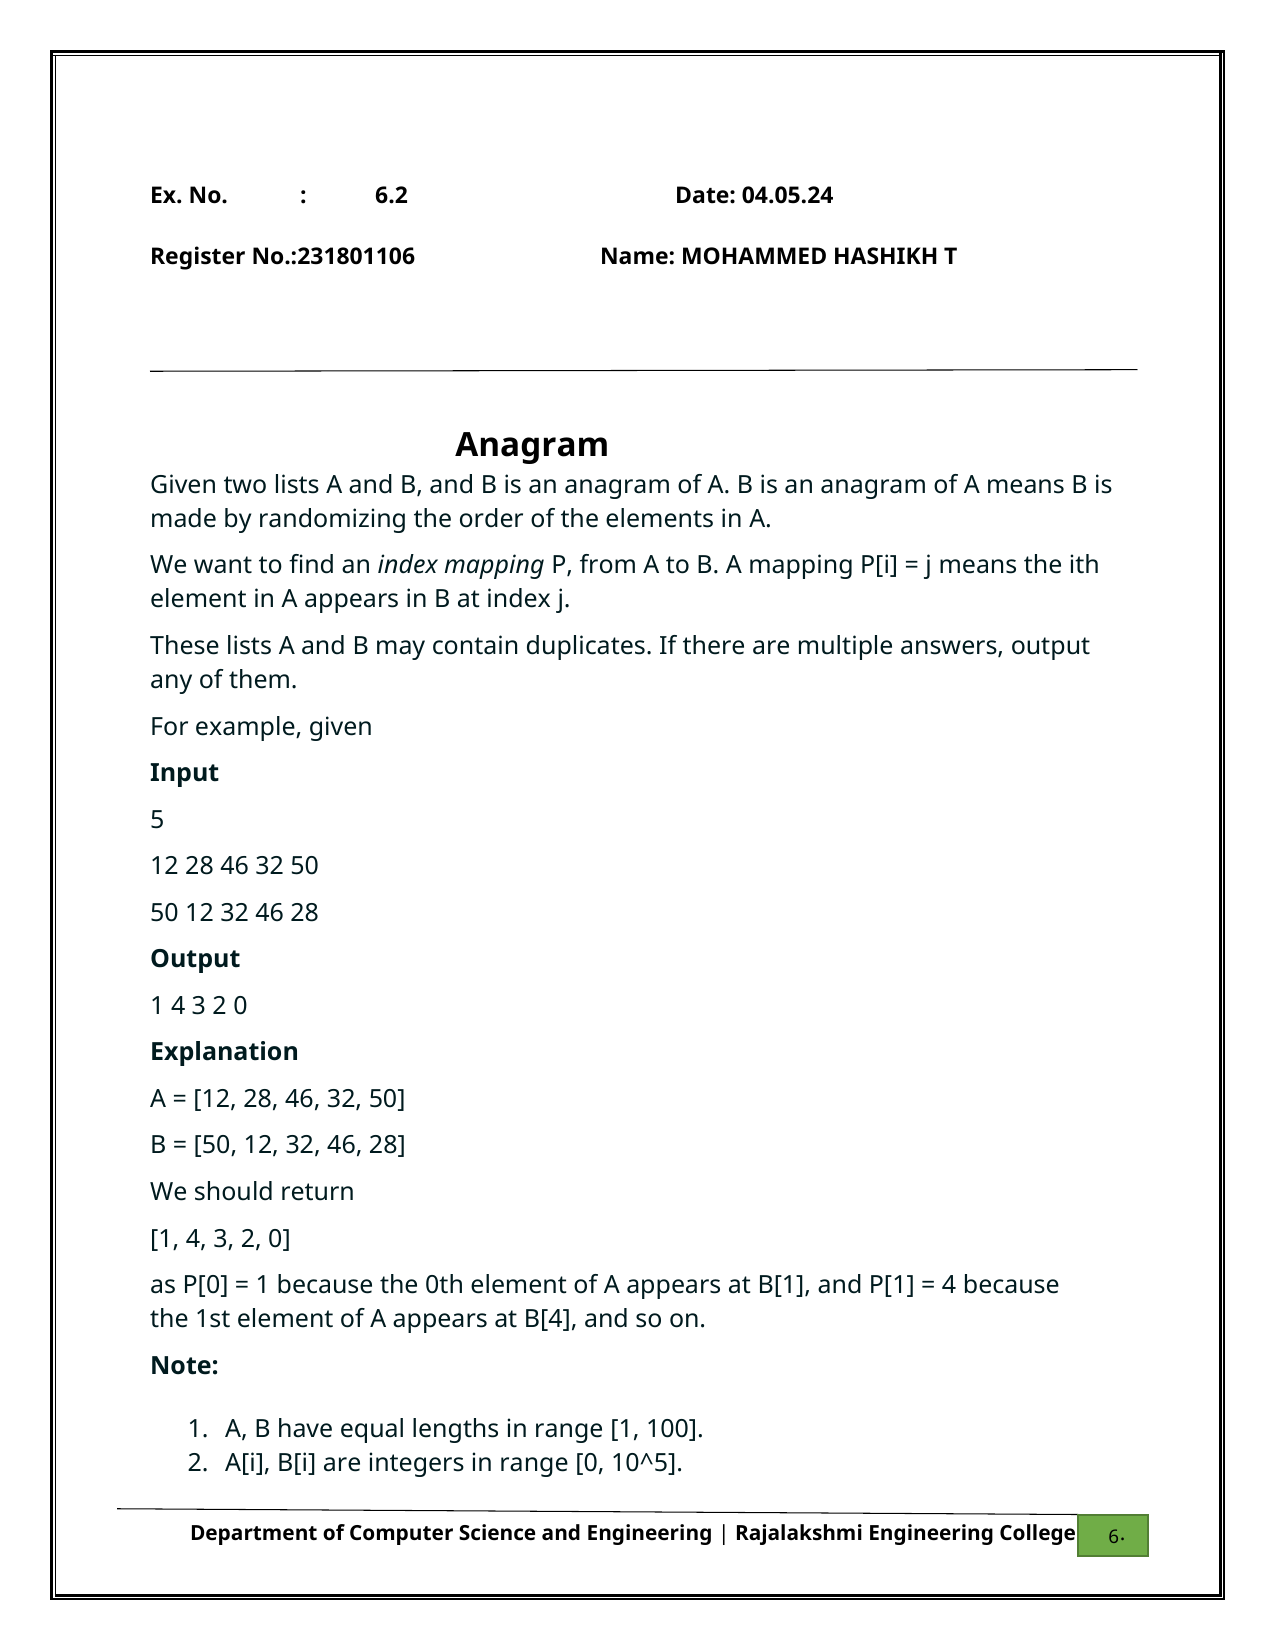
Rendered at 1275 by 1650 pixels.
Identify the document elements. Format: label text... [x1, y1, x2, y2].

text Anagram [150, 421, 1125, 466]
text Given two lists A and B, and B is an anagram of A. B is an anagram of A means B is made by randomizing the order of the elements in A. [150, 466, 1125, 534]
text For example, given [150, 708, 1125, 742]
text We should return [150, 1174, 1125, 1208]
text 12 28 46 32 50 [150, 848, 1125, 882]
text as P[0] = 1 because the 0th element of A appears at B[1], and P[1] = 4 because the 1st element of A appears at B[4], and so on. [150, 1267, 1125, 1335]
text Output [150, 941, 1125, 975]
list A, B have equal lengths in range [1, 100]. [187, 1411, 1125, 1445]
text Note: [150, 1347, 1125, 1382]
text Register No.:231801106 Name: MOHAMMED HASHIKH T [150, 239, 1125, 271]
text A = [12, 28, 46, 32, 50] [150, 1081, 1125, 1115]
text These lists A and B may contain duplicates. If there are multiple answers, output any of them. [150, 627, 1125, 696]
text 50 12 32 46 28 [150, 894, 1125, 928]
list A[i], B[i] are integers in range [0, 10^5]. [187, 1445, 1125, 1479]
text B = [50, 12, 32, 46, 28] [150, 1127, 1125, 1161]
text 5 [150, 801, 1125, 835]
text Input [150, 755, 1125, 789]
text We want to find an index mapping P, from A to B. A mapping P[i] = j means the ith element in A appears in B at index j. [150, 547, 1125, 615]
text [1, 4, 3, 2, 0] [150, 1220, 1125, 1254]
text Ex. No. : 6.2 Date: 04.05.24 [150, 179, 1125, 210]
text Explanation [150, 1034, 1125, 1068]
text 1 4 3 2 0 [150, 987, 1125, 1022]
